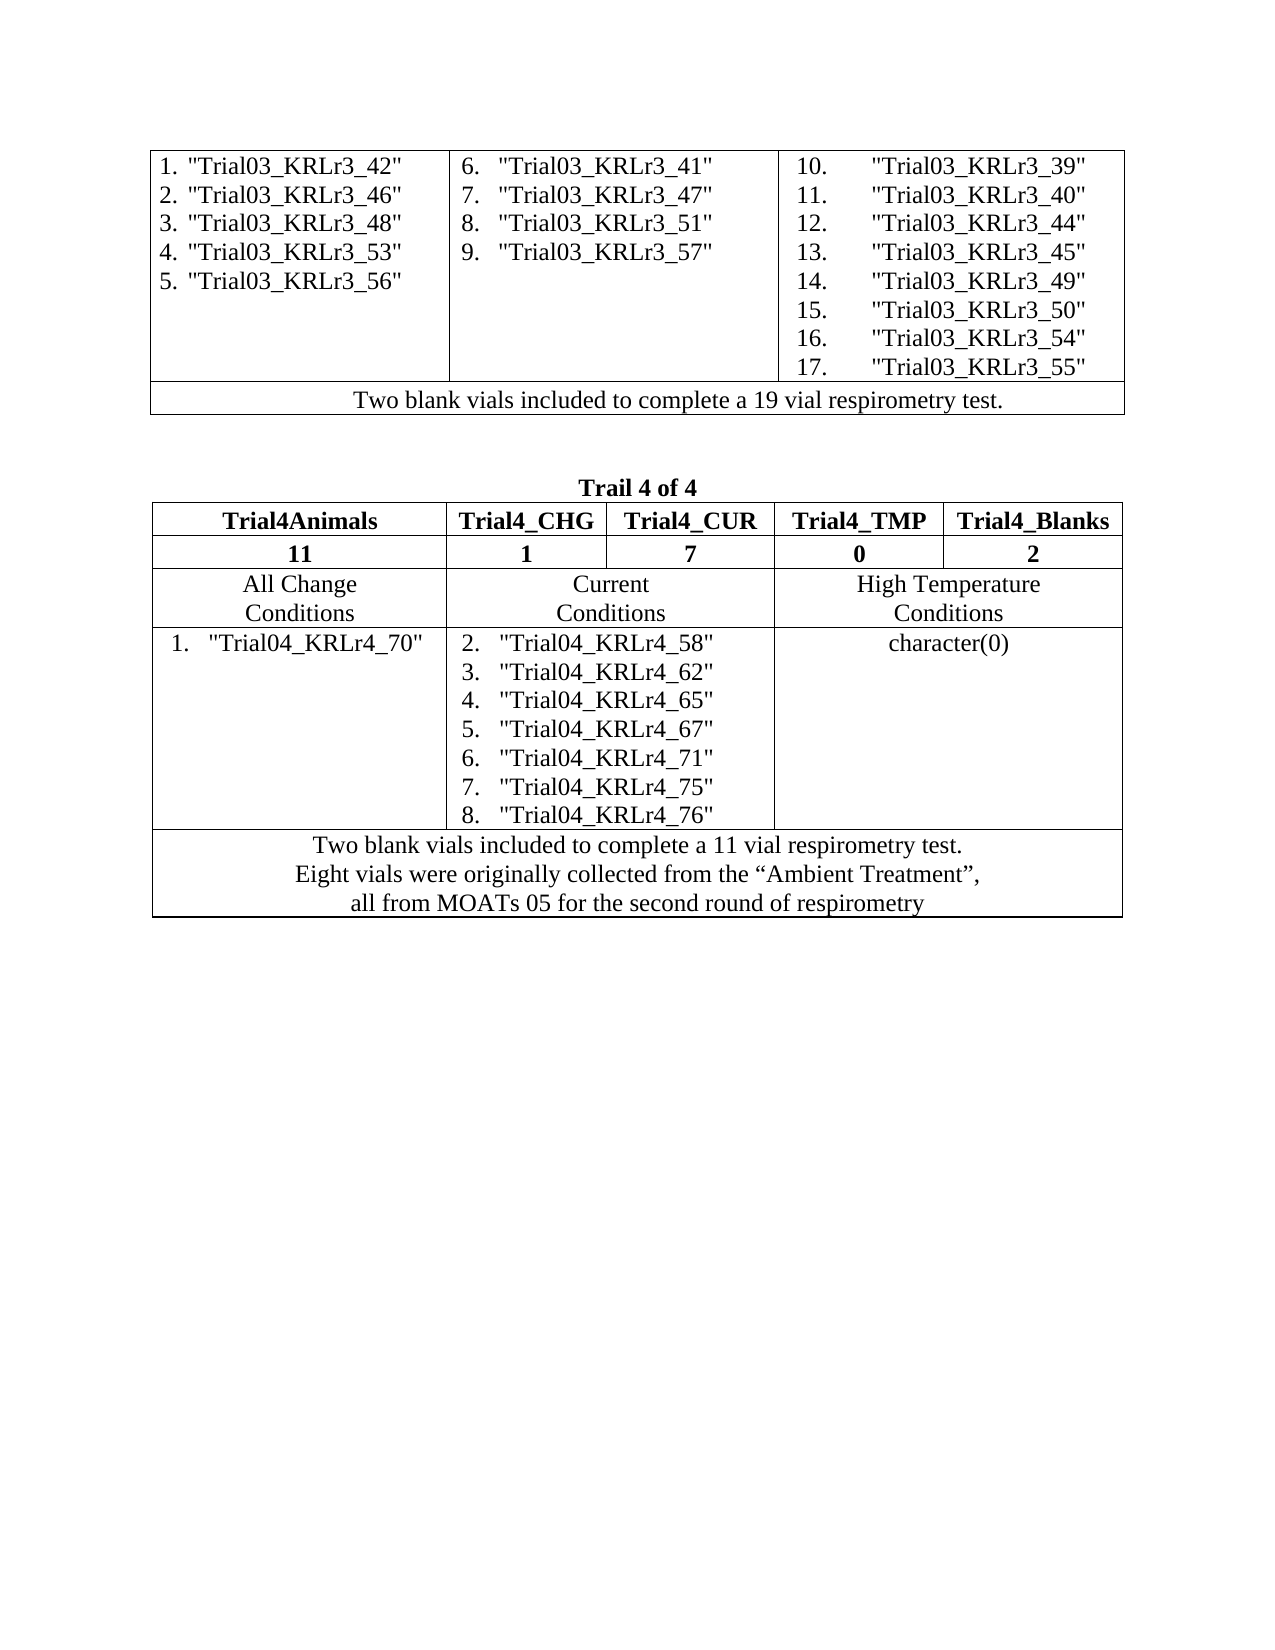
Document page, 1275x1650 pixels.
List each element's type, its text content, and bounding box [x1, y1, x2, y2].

table_cell Current Conditions [447, 569, 774, 627]
table_cell 2 [944, 536, 1122, 568]
table_cell "Trial03_KRLr3_41" "Trial03_KRLr3_47" "Trial03_KRLr3_51" "Trial03_KRLr3_57" [450, 151, 778, 381]
table_header Trial4_CHG [447, 503, 606, 535]
table_cell All Change Conditions [153, 569, 446, 627]
table_cell Two blank vials included to complete a 11 vial respirometry test. Eight vials were originally collected from the “Ambient Treatment”, all from MOATs 05 for the second round of respirometry [153, 830, 1122, 916]
table_header Trial4_TMP [775, 503, 943, 535]
table_cell Two blank vials included to complete a 19 vial respirometry test. [151, 382, 1124, 414]
table_cell "Trial03_KRLr3_39" "Trial03_KRLr3_40" "Trial03_KRLr3_44" "Trial03_KRLr3_45" "Trial03_KRLr3_49" "Trial03_KRLr3_50" "Trial03_KRLr3_54" "Trial03_KRLr3_55" [779, 151, 1124, 381]
table_header Trial4Animals [153, 503, 446, 535]
table_cell "Trial04_KRLr4_70" [153, 628, 446, 829]
table_cell High Temperature Conditions [775, 569, 1122, 627]
text Trail 4 of 4 [150, 473, 1125, 502]
table_cell "Trial03_KRLr3_42" "Trial03_KRLr3_46" "Trial03_KRLr3_48" "Trial03_KRLr3_53" "Trial03_KRLr3_56" [151, 151, 449, 381]
table_header Trial4_Blanks [944, 503, 1122, 535]
table_cell 11 [153, 536, 446, 568]
table_cell "Trial04_KRLr4_58" "Trial04_KRLr4_62" "Trial04_KRLr4_65" "Trial04_KRLr4_67" "Trial04_KRLr4_71" "Trial04_KRLr4_75" "Trial04_KRLr4_76" [447, 628, 774, 829]
table_cell 1 [447, 536, 606, 568]
table_header Trial4_CUR [607, 503, 774, 535]
table_cell 7 [607, 536, 774, 568]
table_cell 0 [775, 536, 943, 568]
table_cell character(0) [775, 628, 1122, 829]
